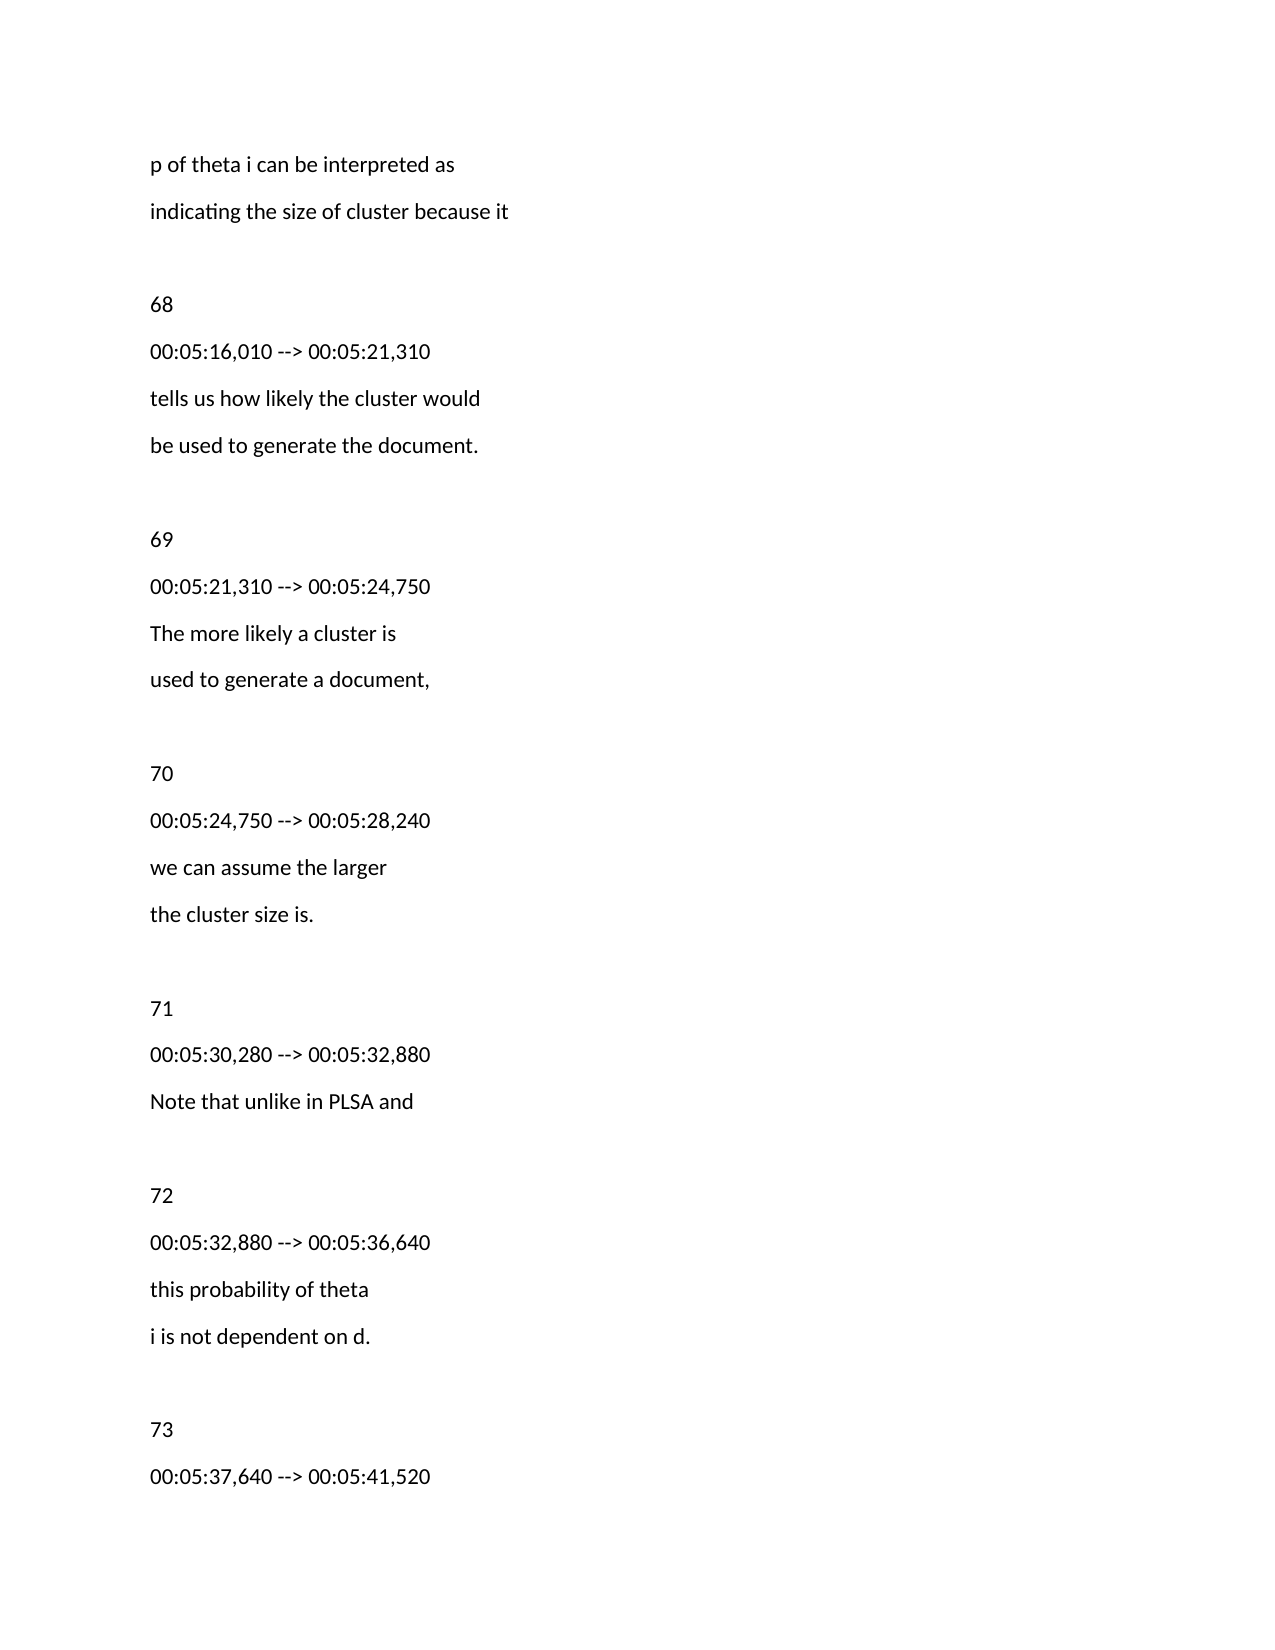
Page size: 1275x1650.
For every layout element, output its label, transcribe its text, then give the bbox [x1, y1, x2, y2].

text indicating the size of cluster because it [150, 197, 1125, 225]
text i is not dependent on d. [150, 1322, 1125, 1350]
text The more likely a cluster is [150, 619, 1125, 647]
text the cluster size is. [150, 900, 1125, 928]
text 00:05:37,640 --> 00:05:41,520 [150, 1462, 1125, 1491]
text we can assume the larger [150, 853, 1125, 881]
text 68 [150, 291, 1125, 319]
text 70 [150, 759, 1125, 787]
text this probability of theta [150, 1275, 1125, 1303]
text 69 [150, 525, 1125, 553]
text Note that unlike in PLSA and [150, 1087, 1125, 1116]
text 73 [150, 1416, 1125, 1444]
text 00:05:21,310 --> 00:05:24,750 [150, 572, 1125, 600]
text be used to generate the document. [150, 431, 1125, 459]
text 00:05:30,280 --> 00:05:32,880 [150, 1041, 1125, 1069]
text 00:05:32,880 --> 00:05:36,640 [150, 1228, 1125, 1256]
text 00:05:16,010 --> 00:05:21,310 [150, 337, 1125, 366]
text used to generate a document, [150, 666, 1125, 694]
text p of theta i can be interpreted as [150, 150, 1125, 178]
text 72 [150, 1181, 1125, 1209]
text 71 [150, 994, 1125, 1022]
text 00:05:24,750 --> 00:05:28,240 [150, 806, 1125, 834]
text tells us how likely the cluster would [150, 384, 1125, 412]
